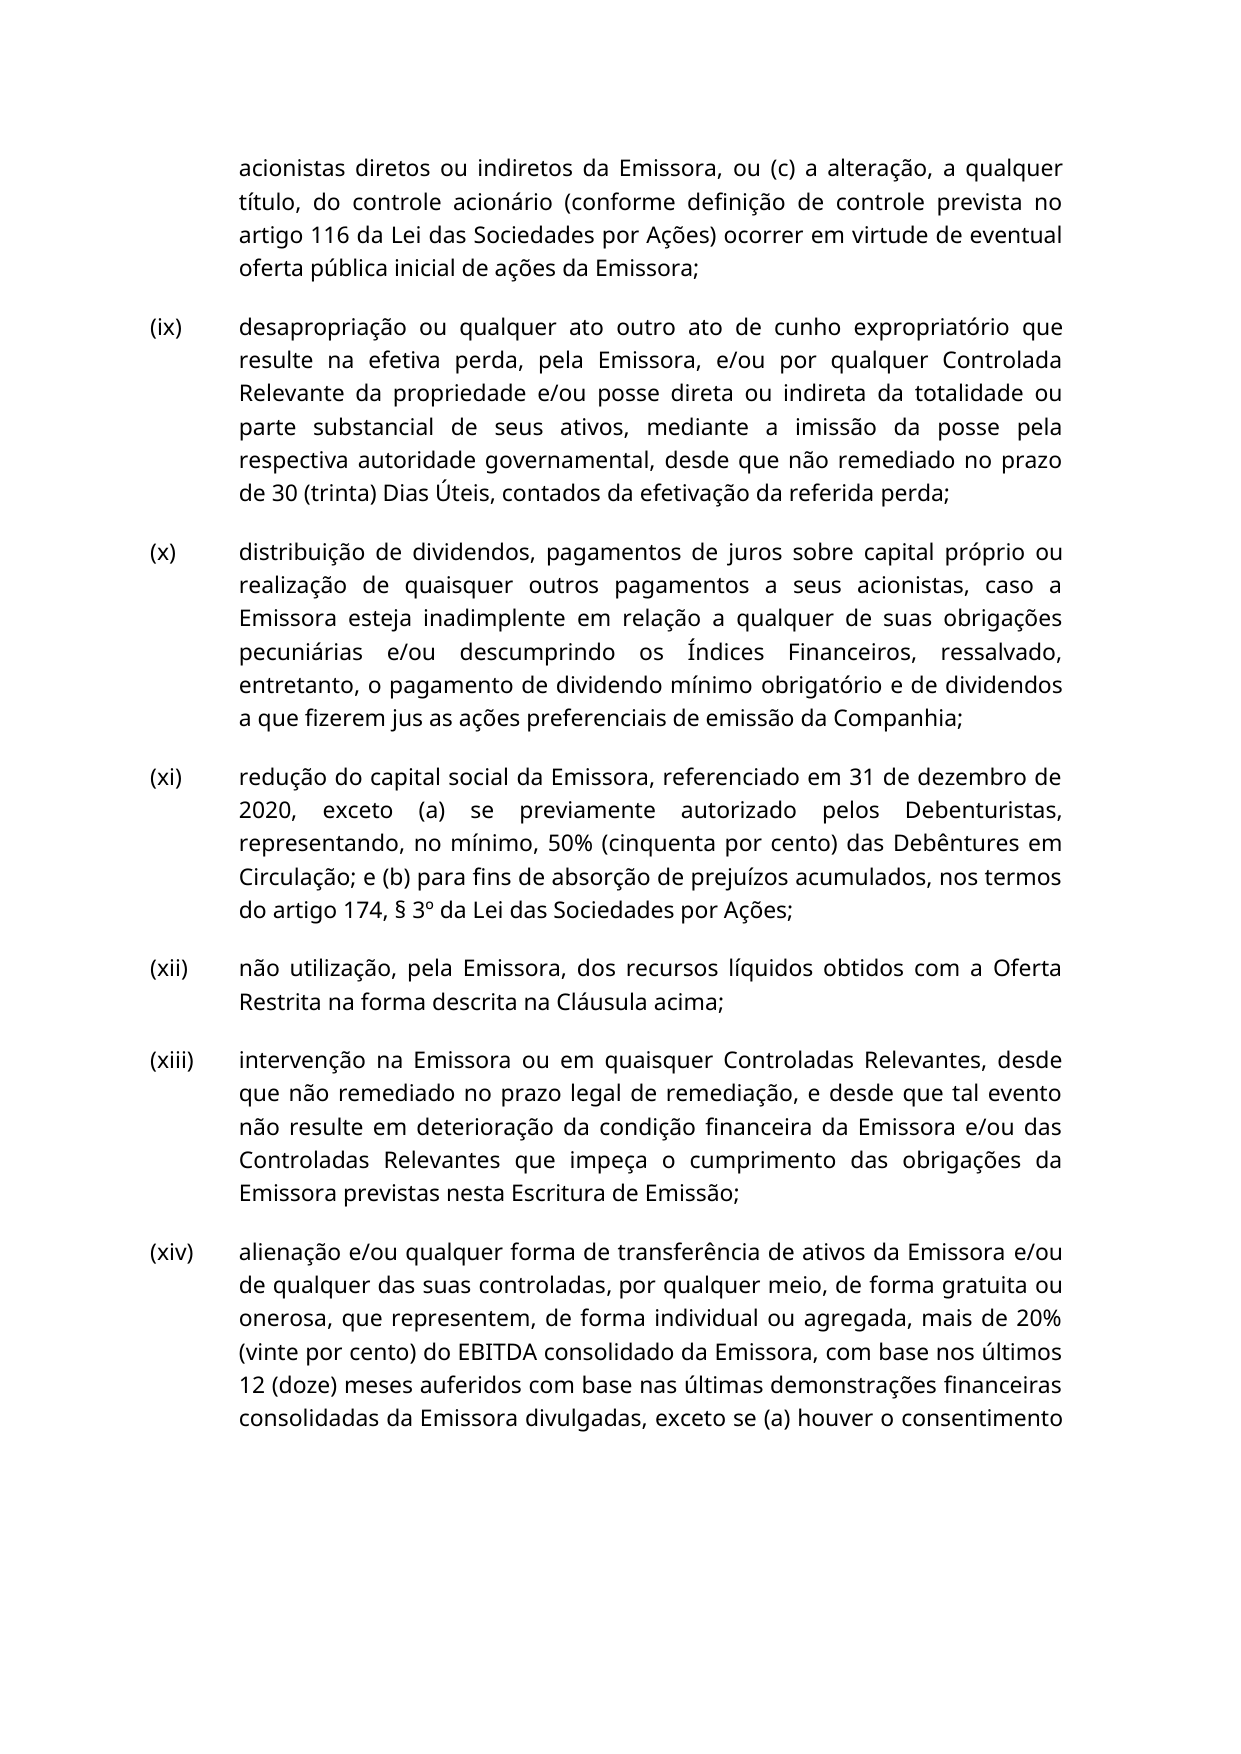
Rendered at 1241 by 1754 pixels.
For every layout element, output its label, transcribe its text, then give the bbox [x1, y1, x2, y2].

list não utilização, pela Emissora, dos recursos líquidos obtidos com a Oferta Restrita na forma descrita na Cláusula 4.12 acima; [150, 950, 1063, 1017]
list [150, 150, 1063, 283]
list distribuição de dividendos, pagamentos de juros sobre capital próprio ou realização de quaisquer outros pagamentos a seus acionistas, caso a Emissora esteja inadimplente em relação a qualquer de suas obrigações pecuniárias e/ou descumprindo os Índices Financeiros, ressalvado, entretanto, o pagamento de dividendo mínimo obrigatório e de dividendos a que fizerem jus as ações preferenciais de emissão da Companhia; [150, 533, 1063, 733]
list desapropriação ou qualquer ato outro ato de cunho expropriatório que resulte na efetiva perda, pela Emissora, e/ou por qualquer Controlada Relevante da propriedade e/ou posse direta ou indireta da totalidade ou parte substancial de seus ativos, mediante a imissão da posse pela respectiva autoridade governamental, desde que não remediado no prazo de 30 (trinta) Dias Úteis, contados da efetivação da referida perda; [150, 308, 1063, 508]
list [150, 1233, 1063, 1433]
list redução do capital social da Emissora, referenciado em 31 de dezembro de 2020, exceto (a) se previamente autorizado pelos Debenturistas, representando, no mínimo, 50% (cinquenta por cento) das Debêntures em Circulação; e (b) para fins de absorção de prejuízos acumulados, nos termos do artigo 174, § 3º da Lei das Sociedades por Ações; [150, 758, 1063, 925]
list intervenção na Emissora ou em quaisquer Controladas Relevantes, desde que não remediado no prazo legal de remediação, e desde que tal evento não resulte em deterioração da condição financeira da Emissora e/ou das Controladas Relevantes que impeça o cumprimento das obrigações da Emissora previstas nesta Escritura de Emissão; [150, 1042, 1063, 1208]
